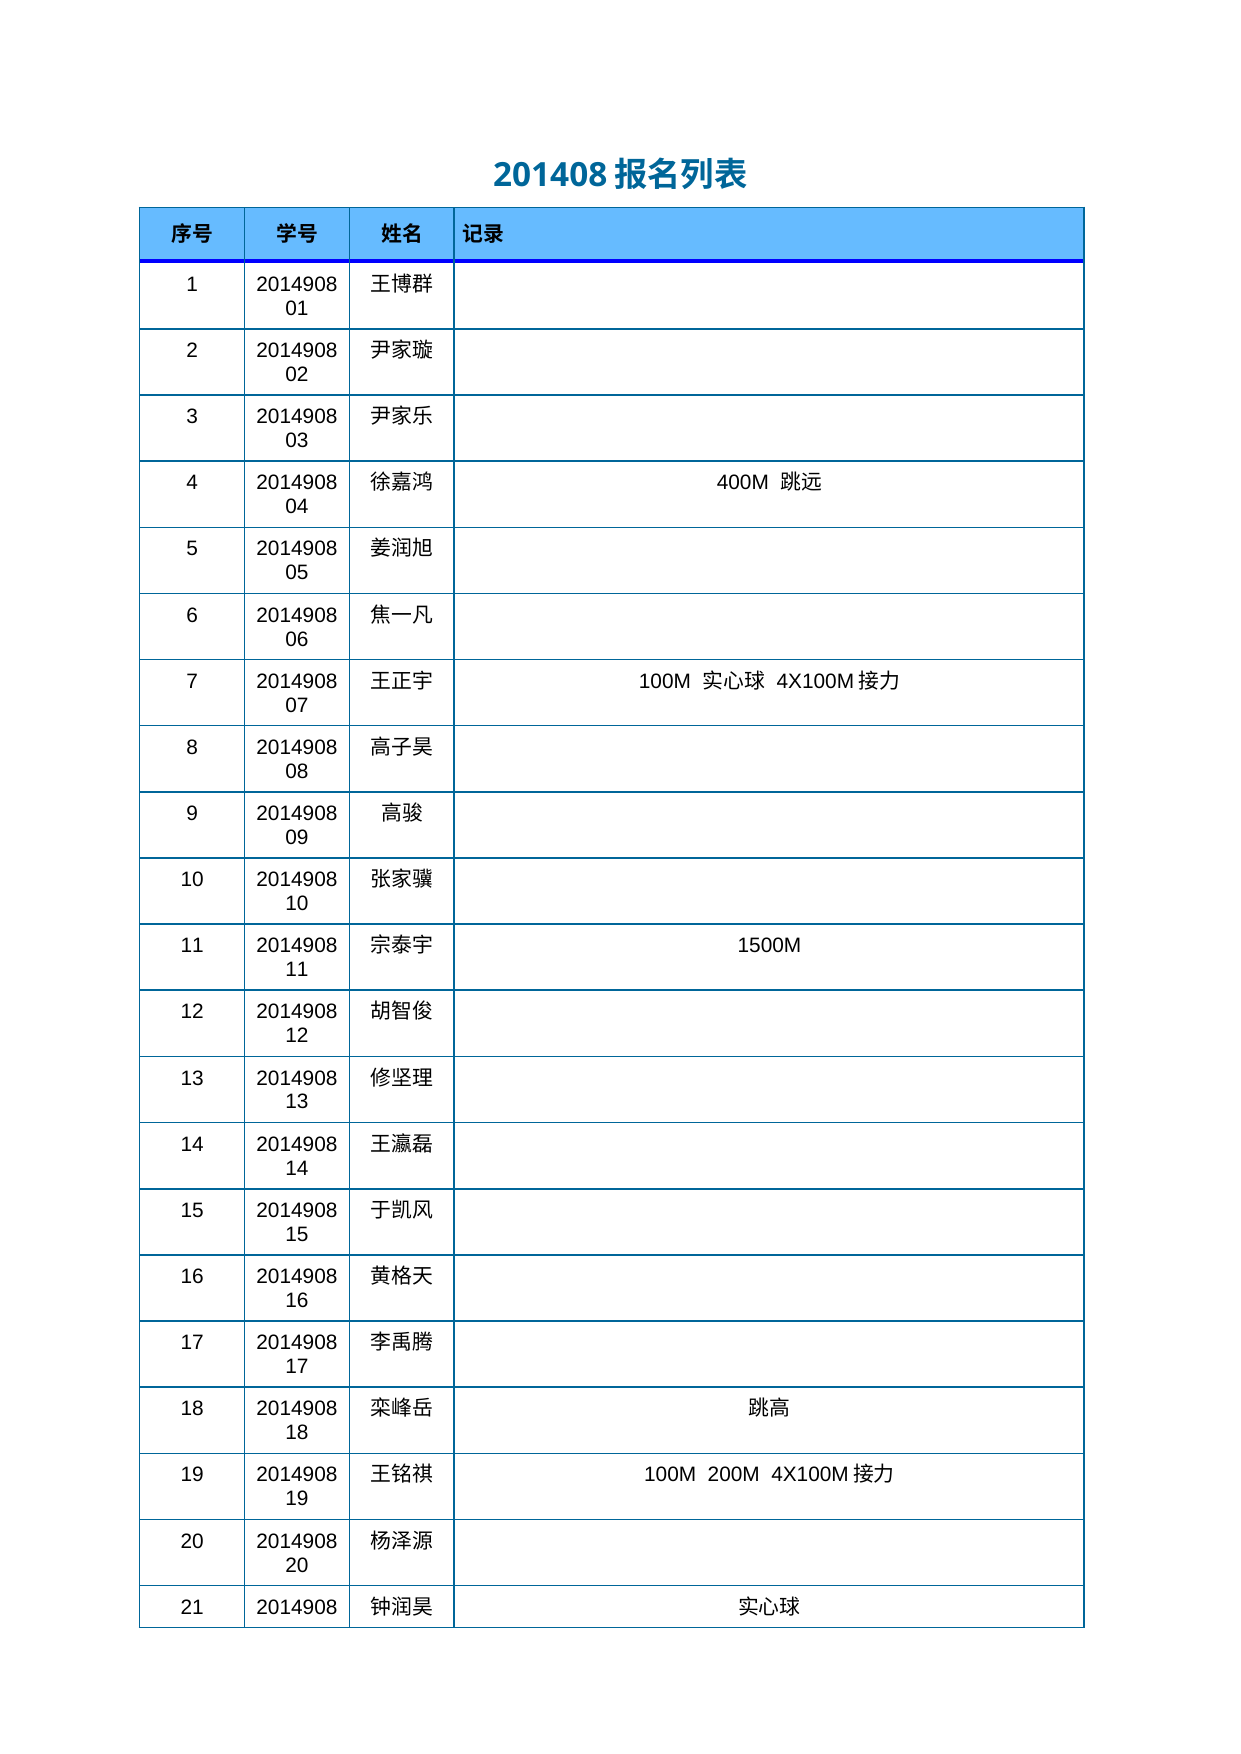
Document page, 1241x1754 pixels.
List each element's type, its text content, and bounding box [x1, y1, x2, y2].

table_cell 王瀛磊 [350, 1123, 453, 1188]
table_cell [455, 263, 1083, 328]
table_cell 姜润旭 [350, 528, 453, 592]
table_cell 201490811 [245, 925, 349, 989]
table_cell 201490818 [245, 1388, 349, 1452]
table_cell 12 [140, 991, 244, 1056]
table_cell 20 [140, 1520, 244, 1585]
table_cell 201490817 [245, 1322, 349, 1386]
table_cell [455, 1520, 1083, 1585]
table_cell 于凯风 [350, 1190, 453, 1254]
table_cell 201490816 [245, 1256, 349, 1320]
table_cell 杨泽源 [350, 1520, 453, 1585]
table_cell [455, 991, 1083, 1056]
table_cell 21 [140, 1586, 244, 1627]
table_cell 201490801 [245, 263, 349, 328]
table_cell [455, 528, 1083, 592]
table_cell [455, 726, 1083, 791]
table_cell 5 [140, 528, 244, 592]
table_cell 201490805 [245, 528, 349, 592]
table_header 学号 [245, 208, 349, 259]
table_header 姓名 [350, 208, 453, 259]
table_cell 201490812 [245, 991, 349, 1056]
table_cell 201490802 [245, 330, 349, 394]
table_cell 9 [140, 793, 244, 857]
table_cell 201490804 [245, 462, 349, 526]
table_cell [455, 1256, 1083, 1320]
table_cell 17 [140, 1322, 244, 1386]
table_cell 19 [140, 1454, 244, 1518]
table_cell [455, 1123, 1083, 1188]
table_cell 焦一凡 [350, 594, 453, 659]
table_cell 6 [140, 594, 244, 659]
table_cell 4 [140, 462, 244, 526]
table_cell 400M 跳远 [455, 462, 1083, 526]
table_cell [455, 1057, 1083, 1122]
table_cell [455, 1190, 1083, 1254]
table_cell 1500M [455, 925, 1083, 989]
table_cell [455, 594, 1083, 659]
table_cell 尹家乐 [350, 396, 453, 460]
table_cell 10 [140, 859, 244, 923]
table_cell 高骏 [350, 793, 453, 857]
table_cell 201490803 [245, 396, 349, 460]
table_cell [455, 793, 1083, 857]
table_cell 王博群 [350, 263, 453, 328]
table_cell 徐嘉鸿 [350, 462, 453, 526]
table_cell 3 [140, 396, 244, 460]
table_cell 8 [140, 726, 244, 791]
table_cell 201490815 [245, 1190, 349, 1254]
table_cell 钟润昊 [350, 1586, 453, 1627]
table_cell 黄格天 [350, 1256, 453, 1320]
table_cell 13 [140, 1057, 244, 1122]
table_cell 201490821 [245, 1586, 349, 1627]
table_cell 100M 实心球 4X100M接力 [455, 660, 1083, 725]
table_cell 1 [140, 263, 244, 328]
table_cell 18 [140, 1388, 244, 1452]
table_cell [455, 396, 1083, 460]
table_cell 201490813 [245, 1057, 349, 1122]
table_cell 201490808 [245, 726, 349, 791]
table_cell 李禹腾 [350, 1322, 453, 1386]
table_cell 修坚理 [350, 1057, 453, 1122]
table_cell 胡智俊 [350, 991, 453, 1056]
table_cell 跳高 [455, 1388, 1083, 1452]
table_cell 201490806 [245, 594, 349, 659]
table_cell 100M 200M 4X100M接力 [455, 1454, 1083, 1518]
table_cell 16 [140, 1256, 244, 1320]
table_cell 王铭祺 [350, 1454, 453, 1518]
table_cell 201490807 [245, 660, 349, 725]
table_cell 201490814 [245, 1123, 349, 1188]
table_header 序号 [140, 208, 244, 259]
table_cell [455, 330, 1083, 394]
table_cell 张家骥 [350, 859, 453, 923]
table_cell 尹家璇 [350, 330, 453, 394]
table_cell 15 [140, 1190, 244, 1254]
table_cell 王正宇 [350, 660, 453, 725]
table_cell 11 [140, 925, 244, 989]
table_cell 7 [140, 660, 244, 725]
table_cell 宗泰宇 [350, 925, 453, 989]
table_cell [455, 1322, 1083, 1386]
table_cell 201490819 [245, 1454, 349, 1518]
table_cell 201490810 [245, 859, 349, 923]
table_cell 201490820 [245, 1520, 349, 1585]
table_cell 14 [140, 1123, 244, 1188]
table_cell [455, 859, 1083, 923]
table_cell 2 [140, 330, 244, 394]
table_cell 201490809 [245, 793, 349, 857]
table_cell 实心球 [455, 1586, 1083, 1627]
table_cell 高子昊 [350, 726, 453, 791]
table_header 记录 [455, 208, 1083, 259]
text 201408报名列表 [148, 148, 1092, 196]
table_cell 栾峰岳 [350, 1388, 453, 1452]
